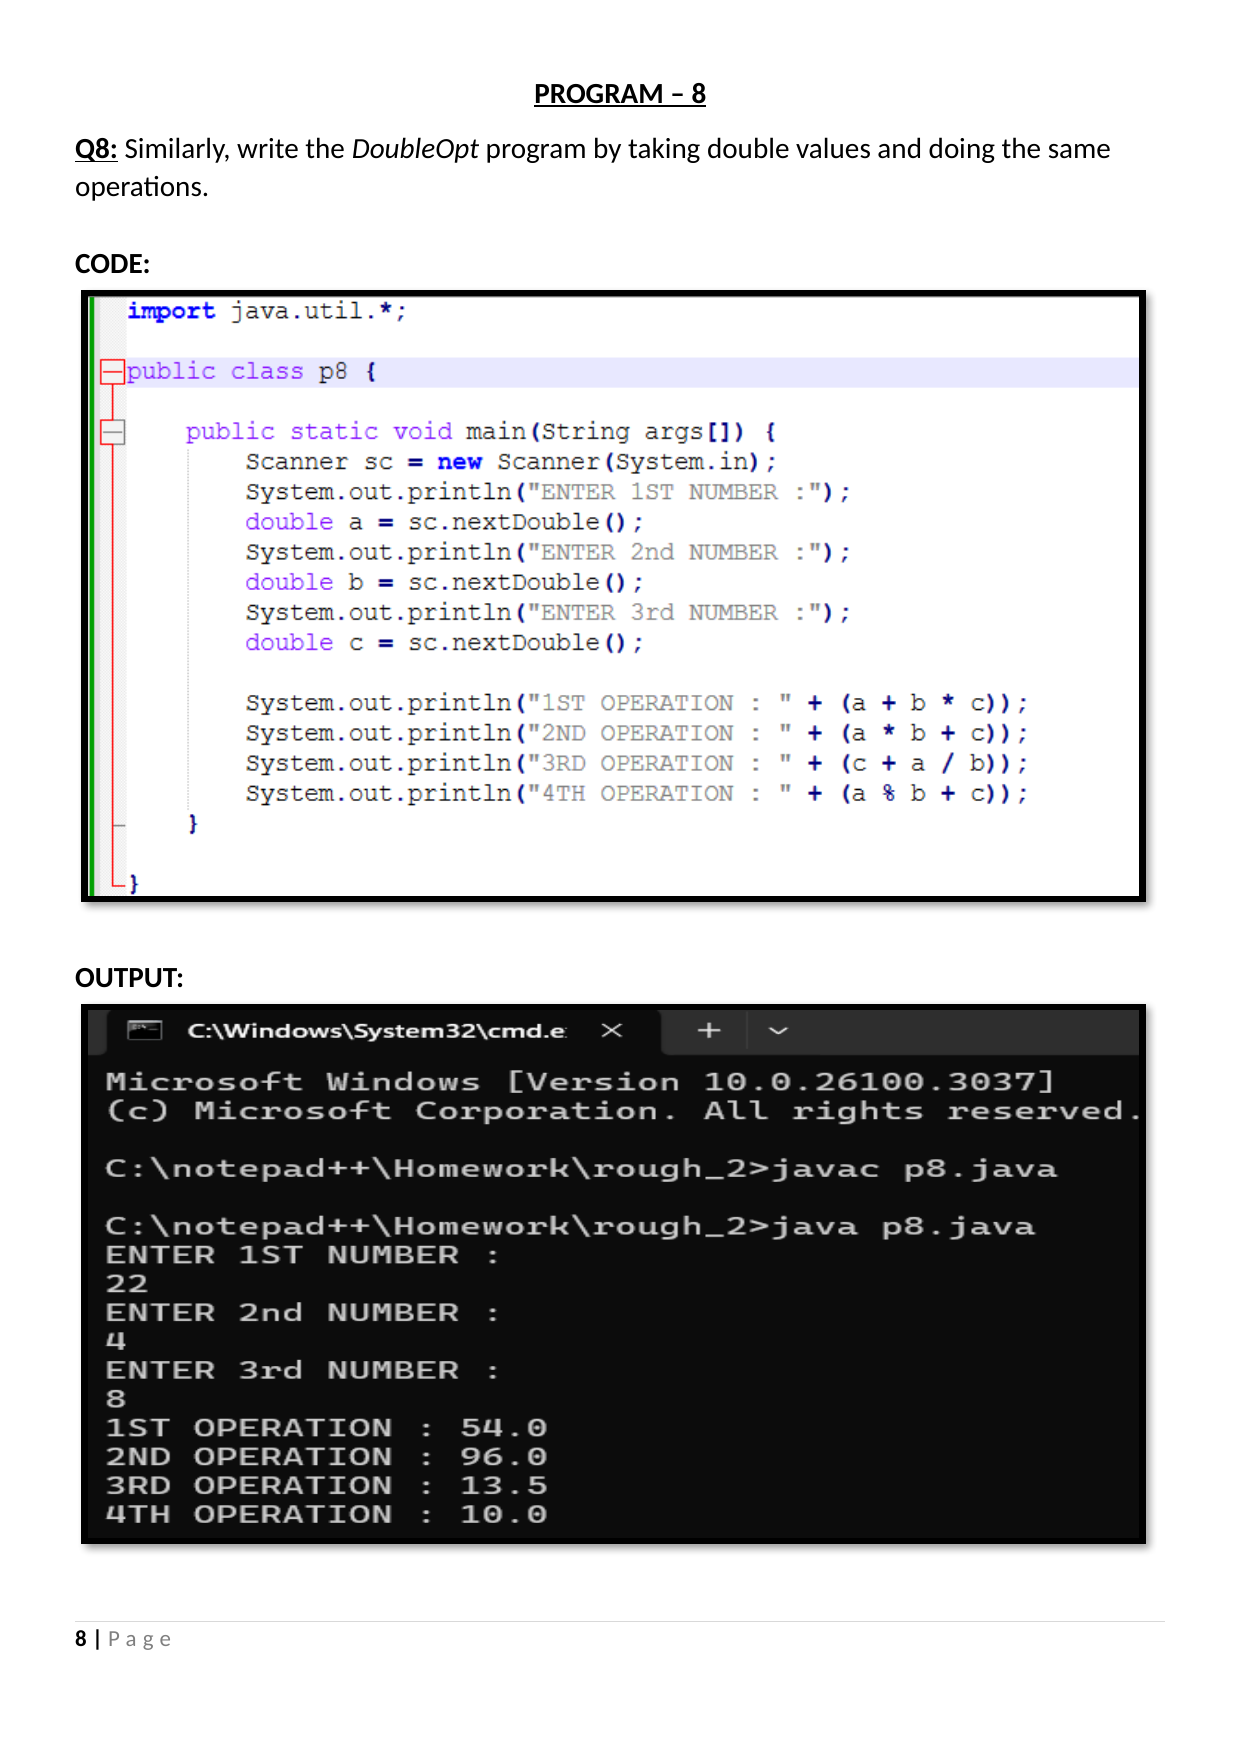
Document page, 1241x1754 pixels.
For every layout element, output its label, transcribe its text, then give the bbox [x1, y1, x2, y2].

picture [88, 296, 1139, 896]
picture [88, 1010, 1139, 1538]
text OUTPUT: [75, 959, 1165, 995]
text CODE: [75, 245, 1165, 281]
text Q8: Similarly, write the DoubleOpt program by taking double values and doing the same operations. [75, 130, 1165, 204]
text PROGRAM – 8 [75, 75, 1165, 111]
